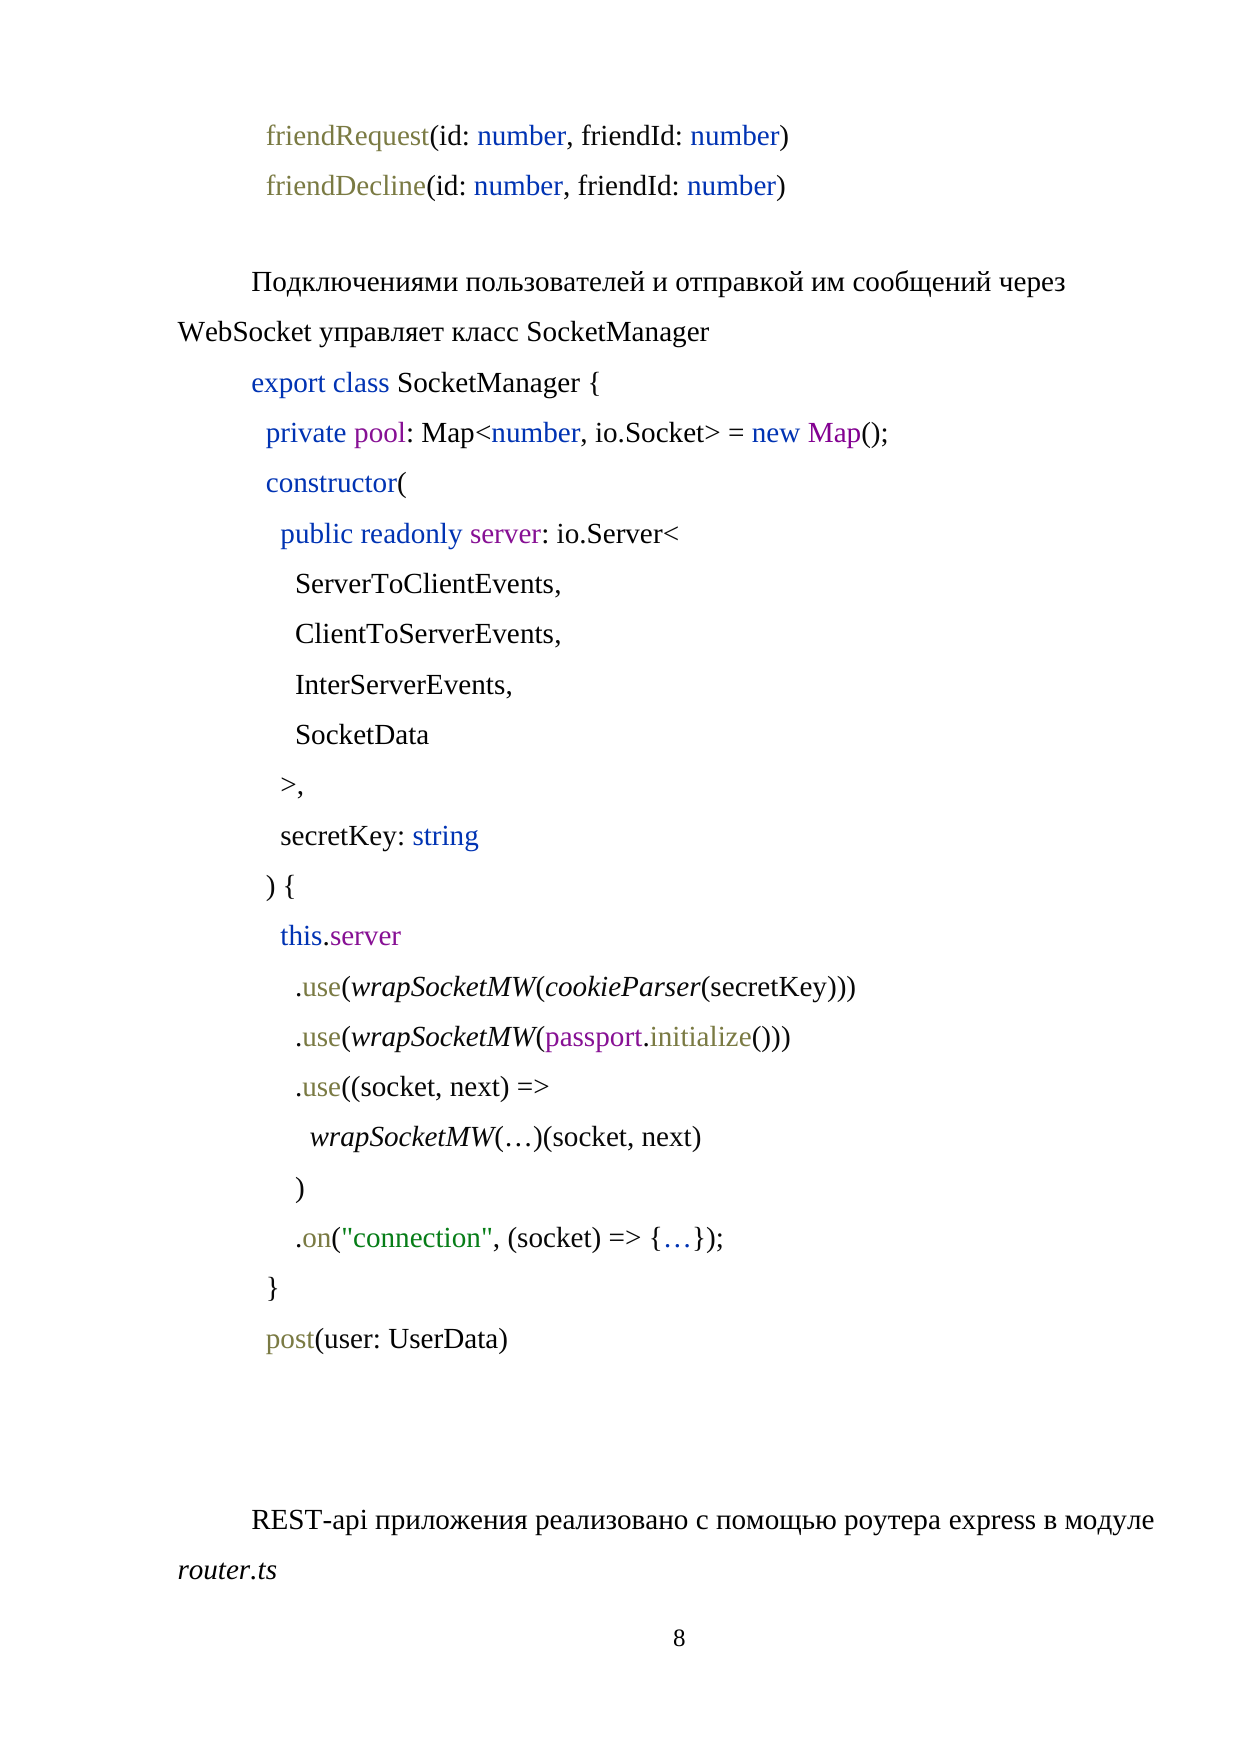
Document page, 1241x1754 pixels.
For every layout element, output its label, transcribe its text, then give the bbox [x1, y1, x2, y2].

text export class SocketManager { private pool: Map<number, io.Socket> = new Map(); constructor( public readonly server: io.Server< ServerToClientEvents, ClientToServerEvents, InterServerEvents, SocketData >, secretKey: string ) { this.server .use(wrapSocketMW(cookieParser(secretKey))) .use(wrapSocketMW(passport.initialize())) .use((socket, next) => wrapSocketMW(…)(socket, next) ) .on("connection", (socket) => {…}); } post(user: UserData) [251, 365, 1181, 1390]
text Подключениями пользователей и отправкой им сообщений через WebSocket управляет класс SocketManager [177, 264, 1181, 348]
text REST-api приложения реализовано с помощью роутера express в модуле router.ts [177, 1502, 1181, 1586]
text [251, 118, 1181, 202]
